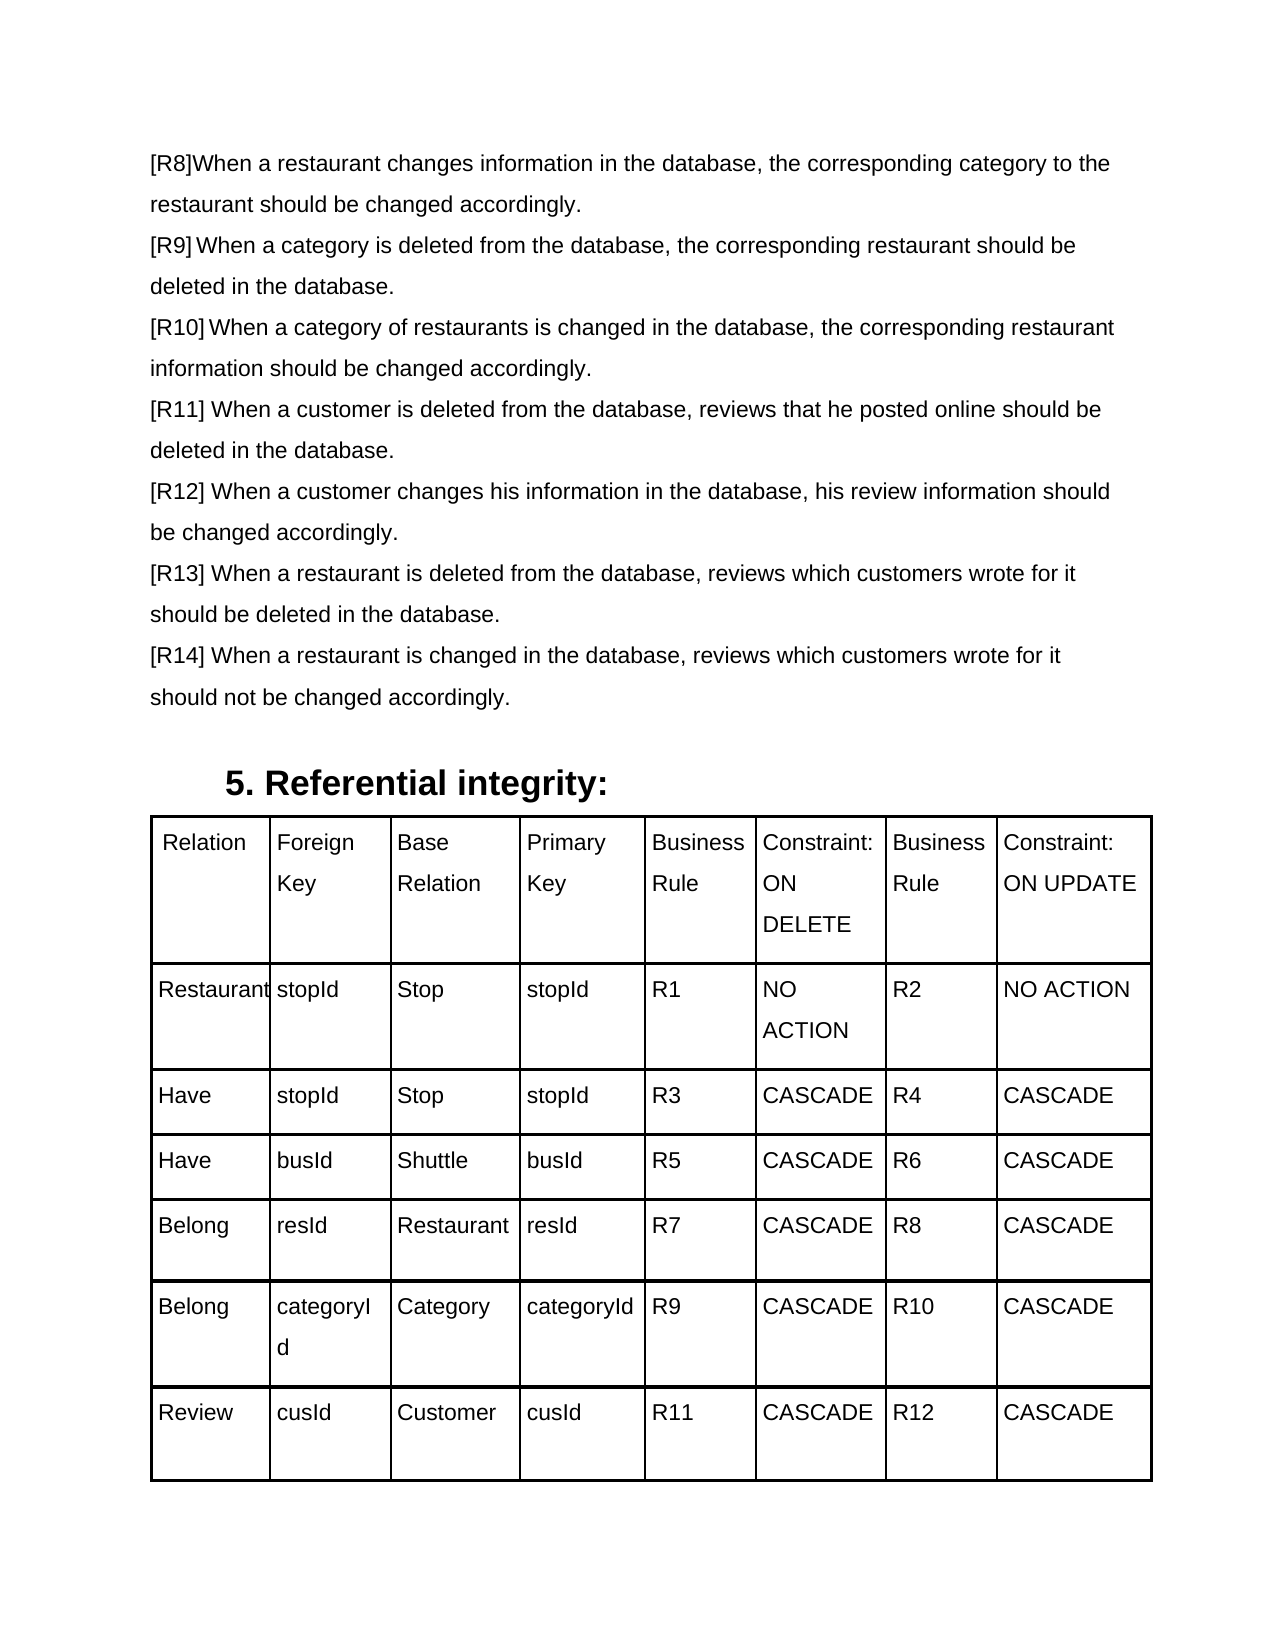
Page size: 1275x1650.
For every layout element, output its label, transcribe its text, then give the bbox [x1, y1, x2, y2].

table_cell Belong [153, 1201, 269, 1279]
table_header Constraint: ON UPDATE [998, 818, 1150, 962]
table_cell Category [392, 1283, 519, 1385]
table_header Foreign Key [271, 818, 390, 962]
table_cell NO ACTION [998, 965, 1150, 1068]
table_cell resId [521, 1201, 644, 1279]
table_cell Belong [153, 1283, 269, 1385]
table_cell Customer [392, 1389, 519, 1479]
table_cell CASCADE [757, 1071, 885, 1133]
table_cell Restaurant [392, 1201, 519, 1279]
text [R9] When a category is deleted from the database, the corresponding restaurant should be deleted in the database. [150, 232, 1125, 299]
table_cell CASCADE [998, 1283, 1150, 1385]
table_cell CASCADE [757, 1136, 885, 1198]
table_cell categoryId [271, 1283, 390, 1385]
table_cell R7 [646, 1201, 755, 1279]
table_cell R11 [646, 1389, 755, 1479]
table_cell CASCADE [757, 1389, 885, 1479]
table_cell R1 [646, 965, 755, 1068]
text [R11] When a customer is deleted from the database, reviews that he posted online should be deleted in the database. [150, 396, 1125, 464]
text [R12] When a customer changes his information in the database, his review information should be changed accordingly. [150, 478, 1125, 546]
table_cell Have [153, 1071, 269, 1133]
table_cell R6 [887, 1136, 996, 1198]
table_cell Review [153, 1389, 269, 1479]
table_cell Stop [392, 965, 519, 1068]
table_cell CASCADE [757, 1283, 885, 1385]
subtitle 5. Referential integrity: [225, 762, 1125, 803]
table_cell categoryId [521, 1283, 644, 1385]
table_cell Shuttle [392, 1136, 519, 1198]
table_cell Stop [392, 1071, 519, 1133]
table_header Base Relation [392, 818, 519, 962]
text [R13] When a restaurant is deleted from the database, reviews which customers wrote for it should be deleted in the database. [150, 560, 1125, 628]
table_cell R8 [887, 1201, 996, 1279]
table_cell NO ACTION [757, 965, 885, 1068]
table_header Business Rule [887, 818, 996, 962]
table_cell R9 [646, 1283, 755, 1385]
table_cell cusId [271, 1389, 390, 1479]
table_cell CASCADE [998, 1389, 1150, 1479]
table_cell cusId [521, 1389, 644, 1479]
table_cell R4 [887, 1071, 996, 1133]
table_cell stopId [521, 965, 644, 1068]
table_cell CASCADE [998, 1201, 1150, 1279]
table_header Business Rule [646, 818, 755, 962]
table_header Constraint: ON DELETE [757, 818, 885, 962]
table_cell R10 [887, 1283, 996, 1385]
table_cell stopId [521, 1071, 644, 1133]
table_cell Have [153, 1136, 269, 1198]
table_cell R2 [887, 965, 996, 1068]
table_cell CASCADE [757, 1201, 885, 1279]
table_cell busId [271, 1136, 390, 1198]
table_cell R3 [646, 1071, 755, 1133]
table_cell CASCADE [998, 1071, 1150, 1133]
table_cell stopId [271, 1071, 390, 1133]
table_cell CASCADE [998, 1136, 1150, 1198]
table_cell R12 [887, 1389, 996, 1479]
table_cell busId [521, 1136, 644, 1198]
table_cell stopId [271, 965, 390, 1068]
table_header Relation [153, 818, 269, 962]
table_header Primary Key [521, 818, 644, 962]
table_cell resId [271, 1201, 390, 1279]
text [R14] When a restaurant is changed in the database, reviews which customers wrote for it should not be changed accordingly. [150, 642, 1125, 710]
text [R8]When a restaurant changes information in the database, the corresponding category to the restaurant should be changed accordingly. [150, 150, 1125, 217]
table_cell Restaurant [153, 965, 269, 1068]
text [R10] When a category of restaurants is changed in the database, the corresponding restaurant information should be changed accordingly. [150, 314, 1125, 382]
table_cell R5 [646, 1136, 755, 1198]
